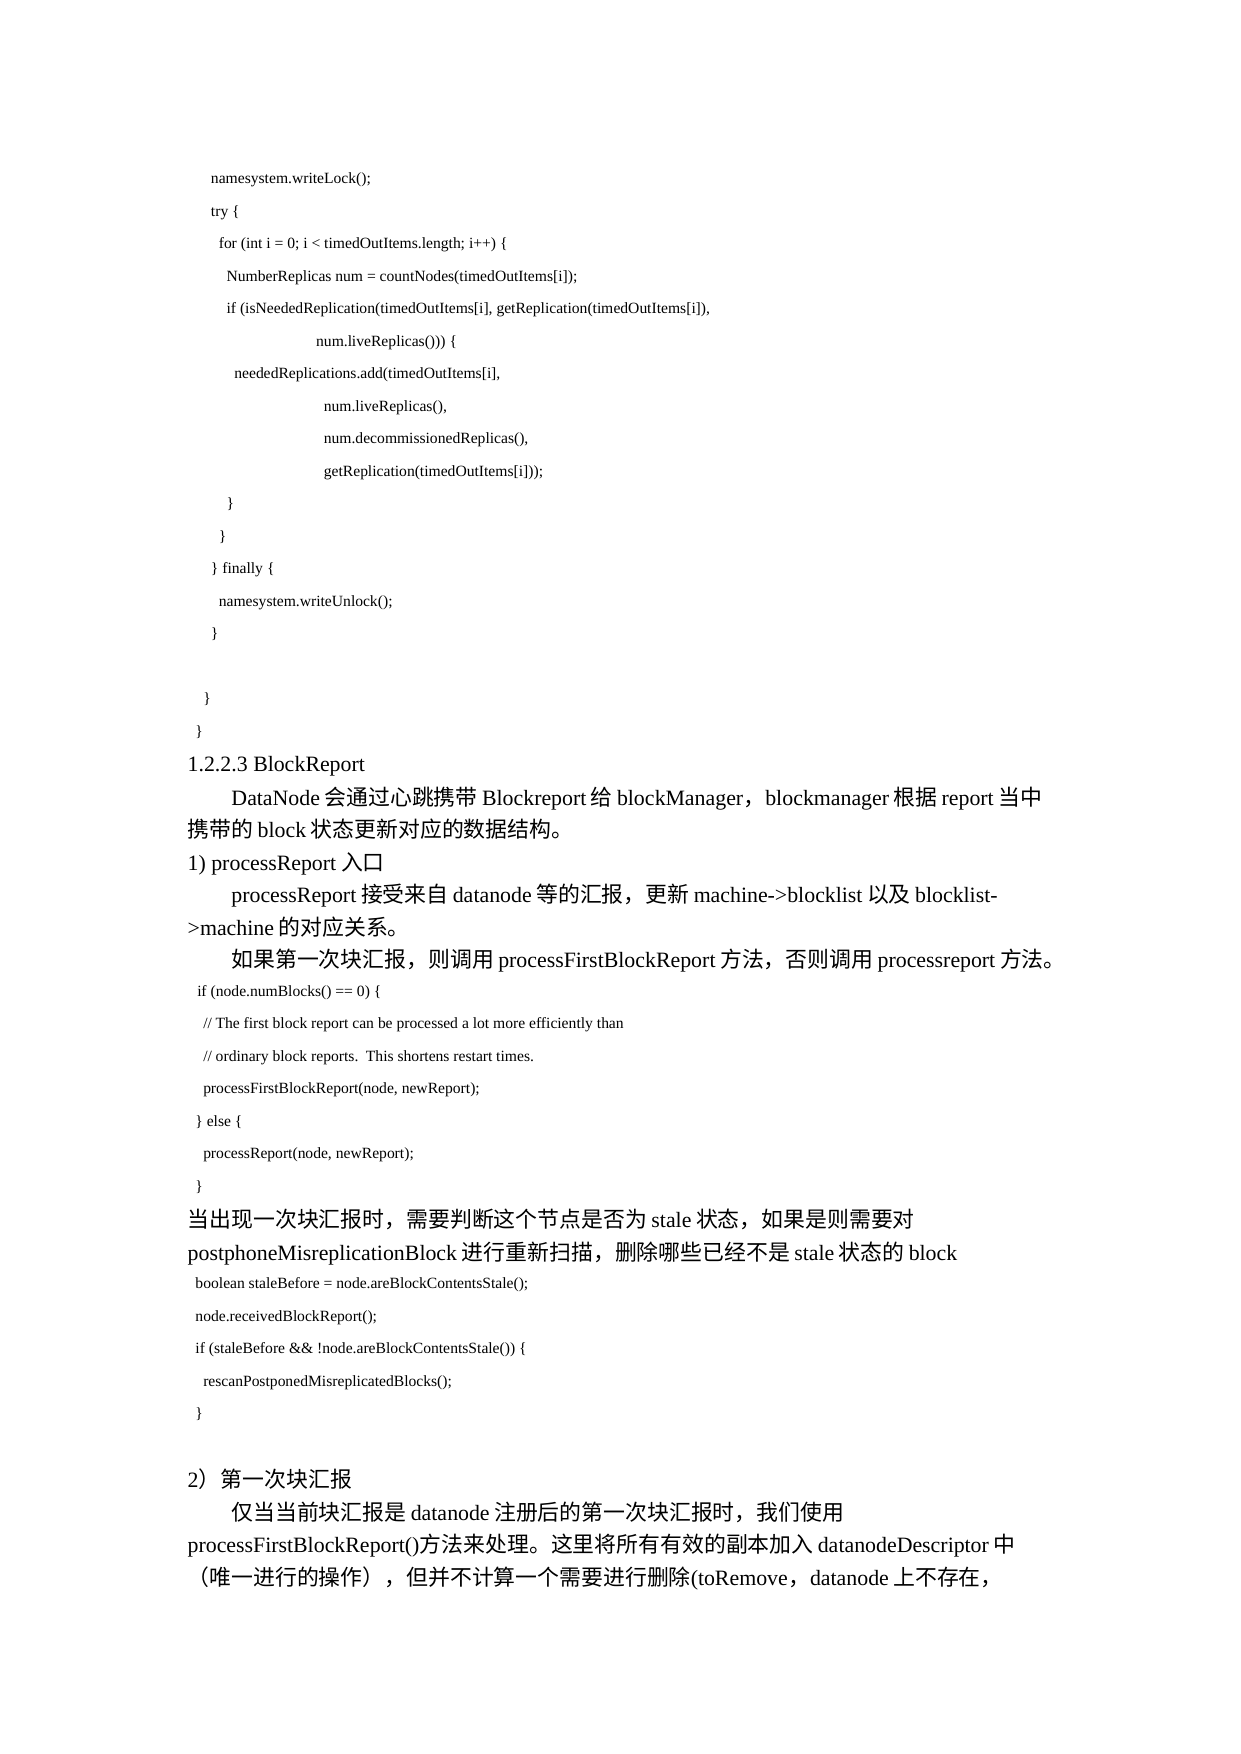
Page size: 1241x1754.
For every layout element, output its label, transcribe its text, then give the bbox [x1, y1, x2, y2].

text try { [187, 194, 1053, 227]
text processFirstBlockReport(node, newReport); [187, 1072, 1053, 1104]
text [187, 1494, 1053, 1592]
text } [187, 682, 1053, 714]
text if (staleBefore && !node.areBlockContentsStale()) { [187, 1332, 1053, 1364]
text 当出现一次块汇报时，需要判断这个节点是否为stale状态，如果是则需要对postphoneMisreplicationBlock进行重新扫描，删除哪些已经不是stale状态的block [187, 1202, 1053, 1267]
text // The first block report can be processed a lot more efficiently than [187, 1007, 1053, 1039]
text rescanPostponedMisreplicatedBlocks(); [187, 1364, 1053, 1397]
text node.receivedBlockReport(); [187, 1299, 1053, 1332]
text getReplication(timedOutItems[i])); [187, 454, 1053, 487]
text namesystem.writeLock(); [187, 162, 1053, 194]
text namesystem.writeUnlock(); [187, 584, 1053, 617]
text if (isNeededReplication(timedOutItems[i], getReplication(timedOutItems[i]), [187, 292, 1053, 324]
text for (int i = 0; i < timedOutItems.length; i++) { [187, 227, 1053, 259]
text } [187, 487, 1053, 519]
text } [187, 714, 1053, 747]
text 如果第一次块汇报，则调用processFirstBlockReport方法，否则调用processreport方法。 [187, 942, 1053, 974]
text boolean staleBefore = node.areBlockContentsStale(); [187, 1267, 1053, 1299]
text neededReplications.add(timedOutItems[i], [187, 357, 1053, 389]
text } [187, 519, 1053, 552]
text } [187, 1169, 1053, 1202]
text num.liveReplicas())) { [187, 324, 1053, 357]
text num.liveReplicas(), [187, 389, 1053, 422]
text num.decommissionedReplicas(), [187, 422, 1053, 454]
text 2）第一次块汇报 [187, 1462, 1053, 1494]
text 1) processReport入口 [187, 844, 1053, 877]
text processReport(node, newReport); [187, 1137, 1053, 1169]
text } else { [187, 1104, 1053, 1137]
text } [187, 617, 1053, 649]
text 1.2.2.3 BlockReport [187, 747, 1053, 779]
text processReport接受来自datanode等的汇报，更新machine->blocklist以及blocklist->machine的对应关系。 [187, 877, 1053, 942]
text // ordinary block reports. This shortens restart times. [187, 1039, 1053, 1072]
text } [187, 1397, 1053, 1429]
text if (node.numBlocks() == 0) { [187, 974, 1053, 1007]
text DataNode会通过心跳携带Blockreport给blockManager，blockmanager根据report当中携带的block状态更新对应的数据结构。 [187, 779, 1053, 844]
text NumberReplicas num = countNodes(timedOutItems[i]); [187, 259, 1053, 292]
text } finally { [187, 552, 1053, 584]
